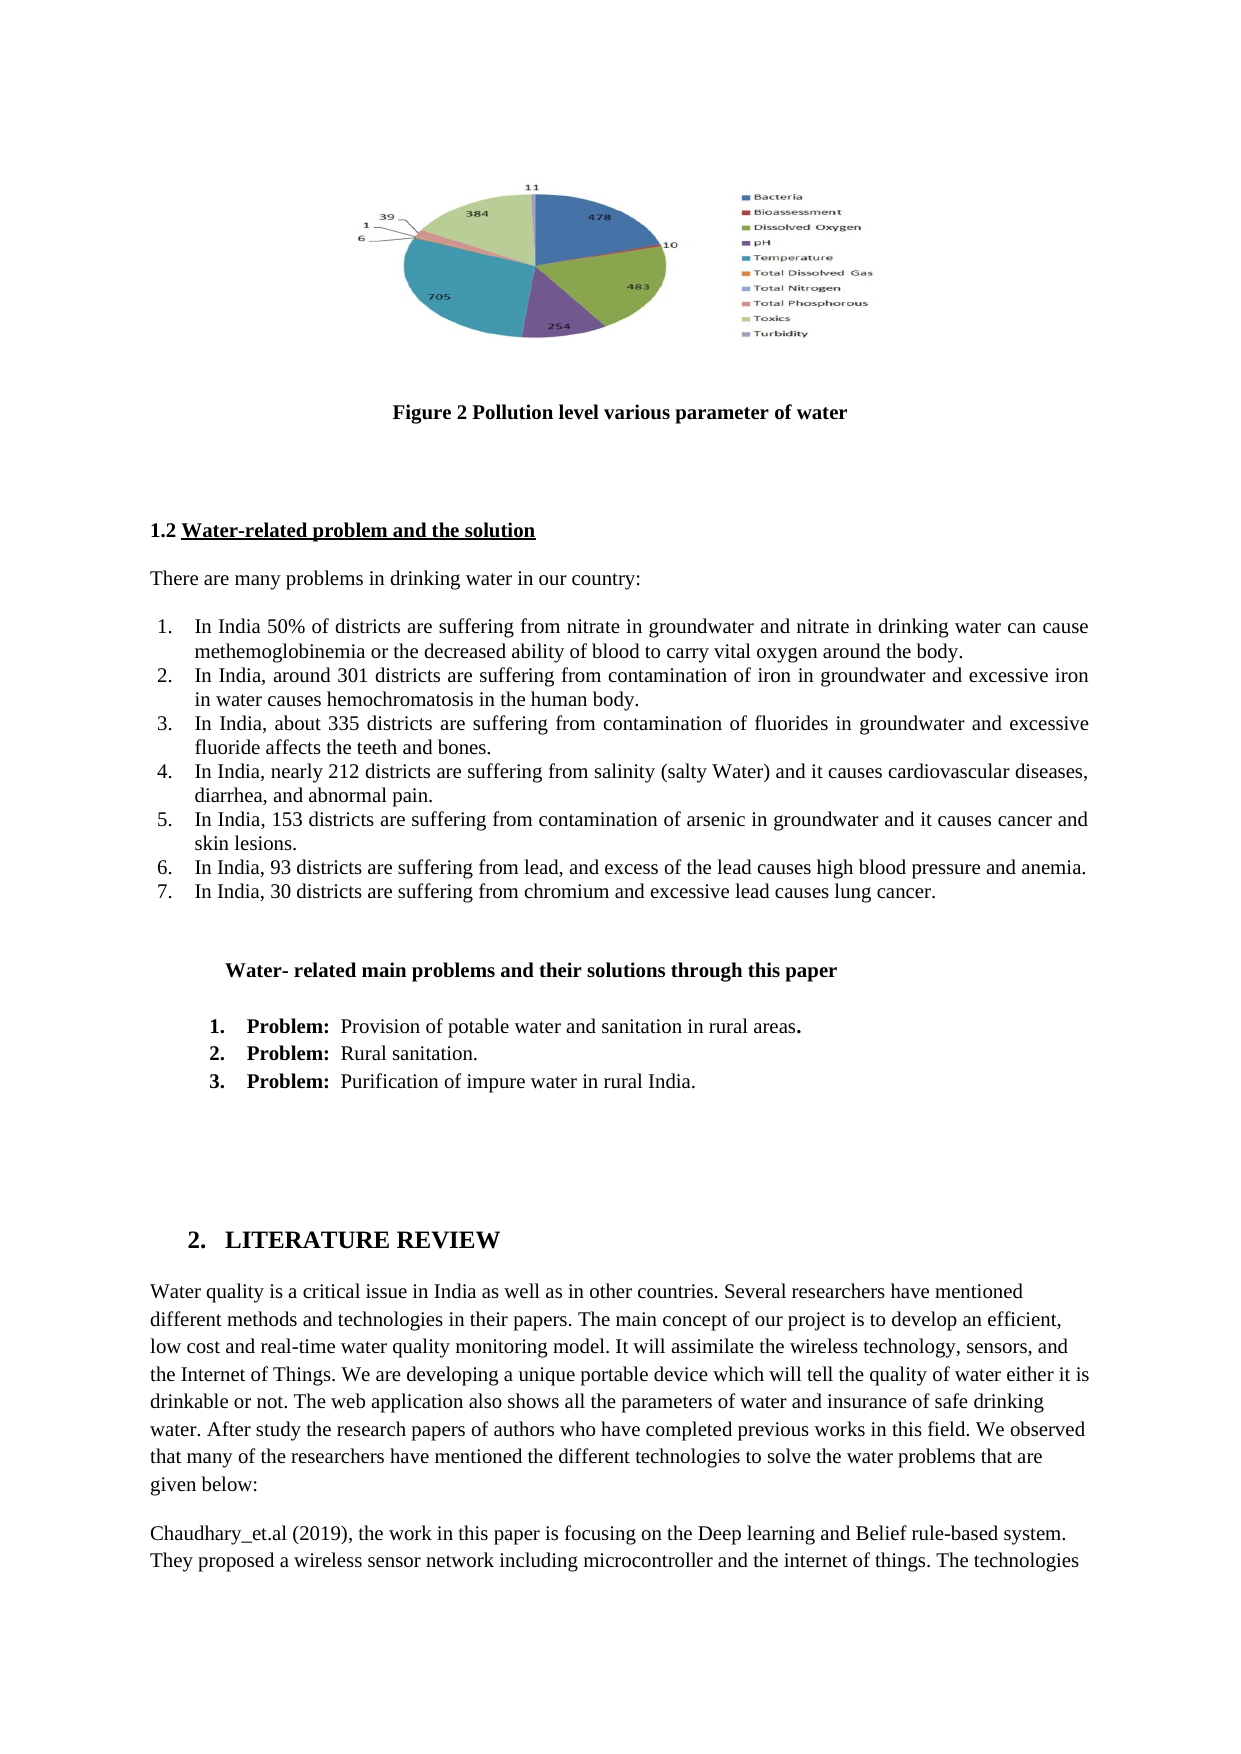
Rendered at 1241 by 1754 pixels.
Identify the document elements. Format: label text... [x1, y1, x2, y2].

list In India 50% of districts are suffering from nitrate in groundwater and nitrate in drinking water can cause methemoglobinemia or the decreased ability of blood to carry vital oxygen around the body. [157, 614, 1090, 663]
list In India, about 335 districts are suffering from contamination of fluorides in groundwater and excessive fluoride affects the teeth and bones. [157, 711, 1090, 759]
list LITERATURE REVIEW [187, 1225, 1090, 1254]
text Water quality is a critical issue in India as well as in other countries. Several researchers have mentioned different methods and technologies in their papers. The main concept of our project is to develop an efficient, low cost and real-time water quality monitoring model. It will assimilate the wireless technology, sensors, and the Internet of Things. We are developing a unique portable device which will tell the quality of water either it is drinkable or not. The web application also shows all the parameters of water and insurance of safe drinking water. After study the research papers of authors who have completed previous works in this field. We observed that many of the researchers have mentioned the different technologies to solve the water problems that are given below: [150, 1279, 1090, 1496]
text Figure 2 Pollution level various parameter of water [150, 400, 1090, 424]
text There are many problems in drinking water in our country: [150, 566, 1090, 590]
text 1.2 Water-related problem and the solution [150, 518, 1090, 542]
list Problem: Provision of potable water and sanitation in rural areas. [209, 1014, 1090, 1038]
picture [339, 150, 902, 380]
list Problem: Rural sanitation. [209, 1041, 1090, 1065]
list In India, around 301 districts are suffering from contamination of iron in groundwater and excessive iron in water causes hemochromatosis in the human body. [157, 663, 1090, 711]
list In India, 93 districts are suffering from lead, and excess of the lead causes high blood pressure and anemia. [157, 855, 1090, 879]
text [150, 1521, 1090, 1572]
list Water- related main problems and their solutions through this paper [225, 958, 1090, 982]
list In India, nearly 212 districts are suffering from salinity (salty Water) and it causes cardiovascular diseases, diarrhea, and abnormal pain. [157, 759, 1090, 807]
list Problem: Purification of impure water in rural India. [209, 1069, 1090, 1093]
list In India, 153 districts are suffering from contamination of arsenic in groundwater and it causes cancer and skin lesions. [157, 807, 1090, 855]
list In India, 30 districts are suffering from chromium and excessive lead causes lung cancer. [157, 879, 1090, 903]
